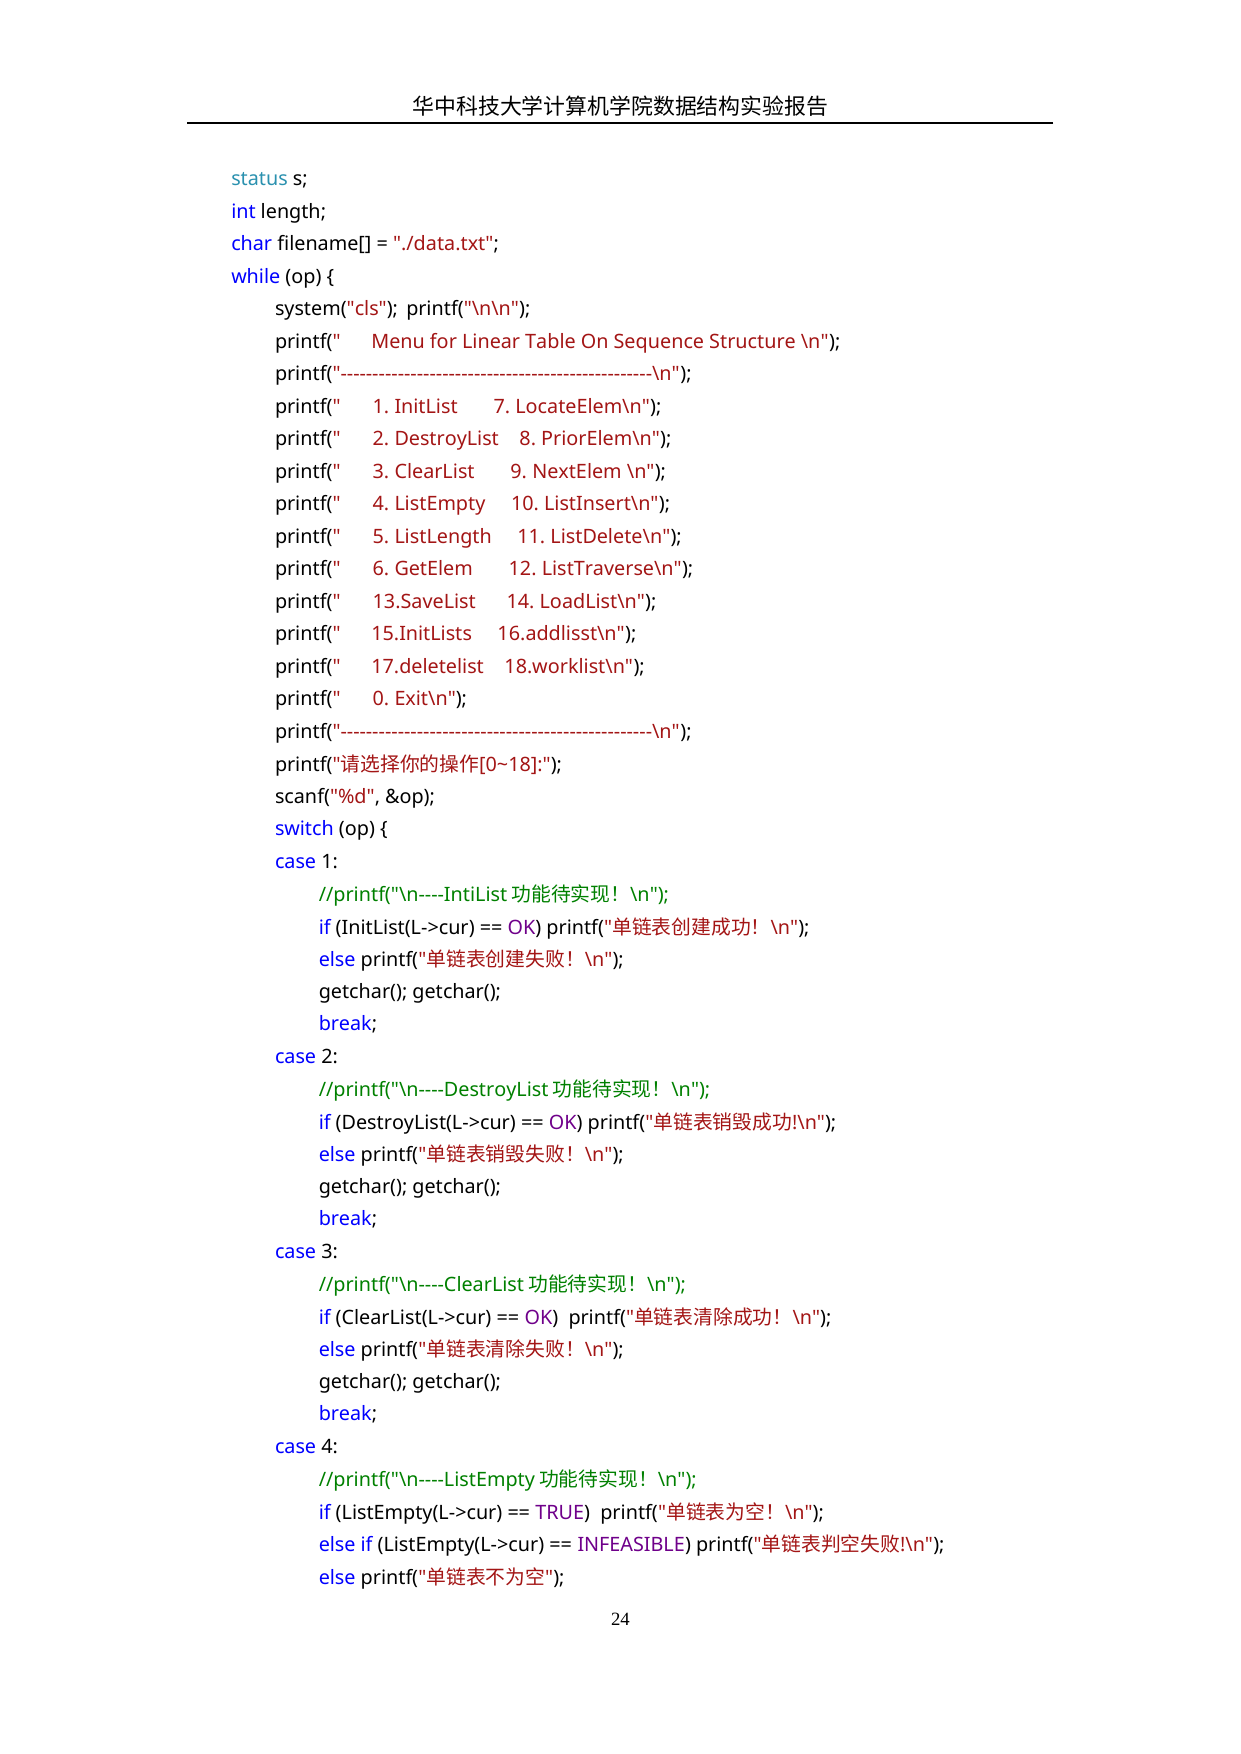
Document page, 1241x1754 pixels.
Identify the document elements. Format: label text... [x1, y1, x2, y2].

text getchar(); getchar(); [187, 1364, 1053, 1397]
text case 3: [187, 1234, 1053, 1267]
text if (DestroyList(L->cur) == OK) printf("单链表销毁成功!\n"); [187, 1104, 1053, 1137]
text //printf("\n----DestroyList功能待实现！\n"); [187, 1072, 1053, 1104]
text case 2: [187, 1039, 1053, 1072]
text getchar(); getchar(); [187, 974, 1053, 1007]
text printf(" 4. ListEmpty 10. ListInsert\n"); [187, 487, 1053, 519]
text printf("-------------------------------------------------\n"); [187, 357, 1053, 389]
text case 1: [187, 844, 1053, 877]
text scanf("%d", &op); [187, 779, 1053, 812]
text printf("请选择你的操作[0~18]:"); [187, 747, 1053, 779]
text printf(" 0. Exit\n"); [187, 682, 1053, 714]
text case 4: [187, 1429, 1053, 1462]
text char filename[] = "./data.txt"; [187, 227, 1053, 259]
text printf(" 6. GetElem 12. ListTraverse\n"); [187, 552, 1053, 584]
text //printf("\n----IntiList功能待实现！\n"); [187, 877, 1053, 909]
text else if (ListEmpty(L->cur) == INFEASIBLE) printf("单链表判空失败!\n"); [187, 1527, 1053, 1559]
text int length; [187, 194, 1053, 227]
text break; [187, 1202, 1053, 1234]
text printf(" 13.SaveList 14. LoadList\n"); [187, 584, 1053, 617]
text printf(" 15.InitLists 16.addlisst\n"); [187, 617, 1053, 649]
text while (op) { [187, 259, 1053, 292]
text printf("-------------------------------------------------\n"); [187, 714, 1053, 747]
text printf(" 2. DestroyList 8. PriorElem\n"); [187, 422, 1053, 454]
text if (ListEmpty(L->cur) == TRUE) printf("单链表为空！\n"); [187, 1494, 1053, 1527]
text printf(" Menu for Linear Table On Sequence Structure \n"); [187, 324, 1053, 357]
text //printf("\n----ClearList功能待实现！\n"); [187, 1267, 1053, 1299]
text break; [187, 1397, 1053, 1429]
text printf(" 5. ListLength 11. ListDelete\n"); [187, 519, 1053, 552]
text system("cls"); printf("\n\n"); [187, 292, 1053, 324]
text else printf("单链表不为空"); [187, 1559, 1053, 1592]
text break; [187, 1007, 1053, 1039]
text else printf("单链表创建失败！\n"); [187, 942, 1053, 974]
text status s; [187, 162, 1053, 194]
text printf(" 1. InitList 7. LocateElem\n"); [187, 389, 1053, 422]
text printf(" 17.deletelist 18.worklist\n"); [187, 649, 1053, 682]
text switch (op) { [187, 812, 1053, 844]
text if (InitList(L->cur) == OK) printf("单链表创建成功！\n"); [187, 909, 1053, 942]
text else printf("单链表销毁失败！\n"); [187, 1137, 1053, 1169]
text //printf("\n----ListEmpty功能待实现！\n"); [187, 1462, 1053, 1494]
text getchar(); getchar(); [187, 1169, 1053, 1202]
text printf(" 3. ClearList 9. NextElem \n"); [187, 454, 1053, 487]
text else printf("单链表清除失败！\n"); [187, 1332, 1053, 1364]
text if (ClearList(L->cur) == OK) printf("单链表清除成功！\n"); [187, 1299, 1053, 1332]
